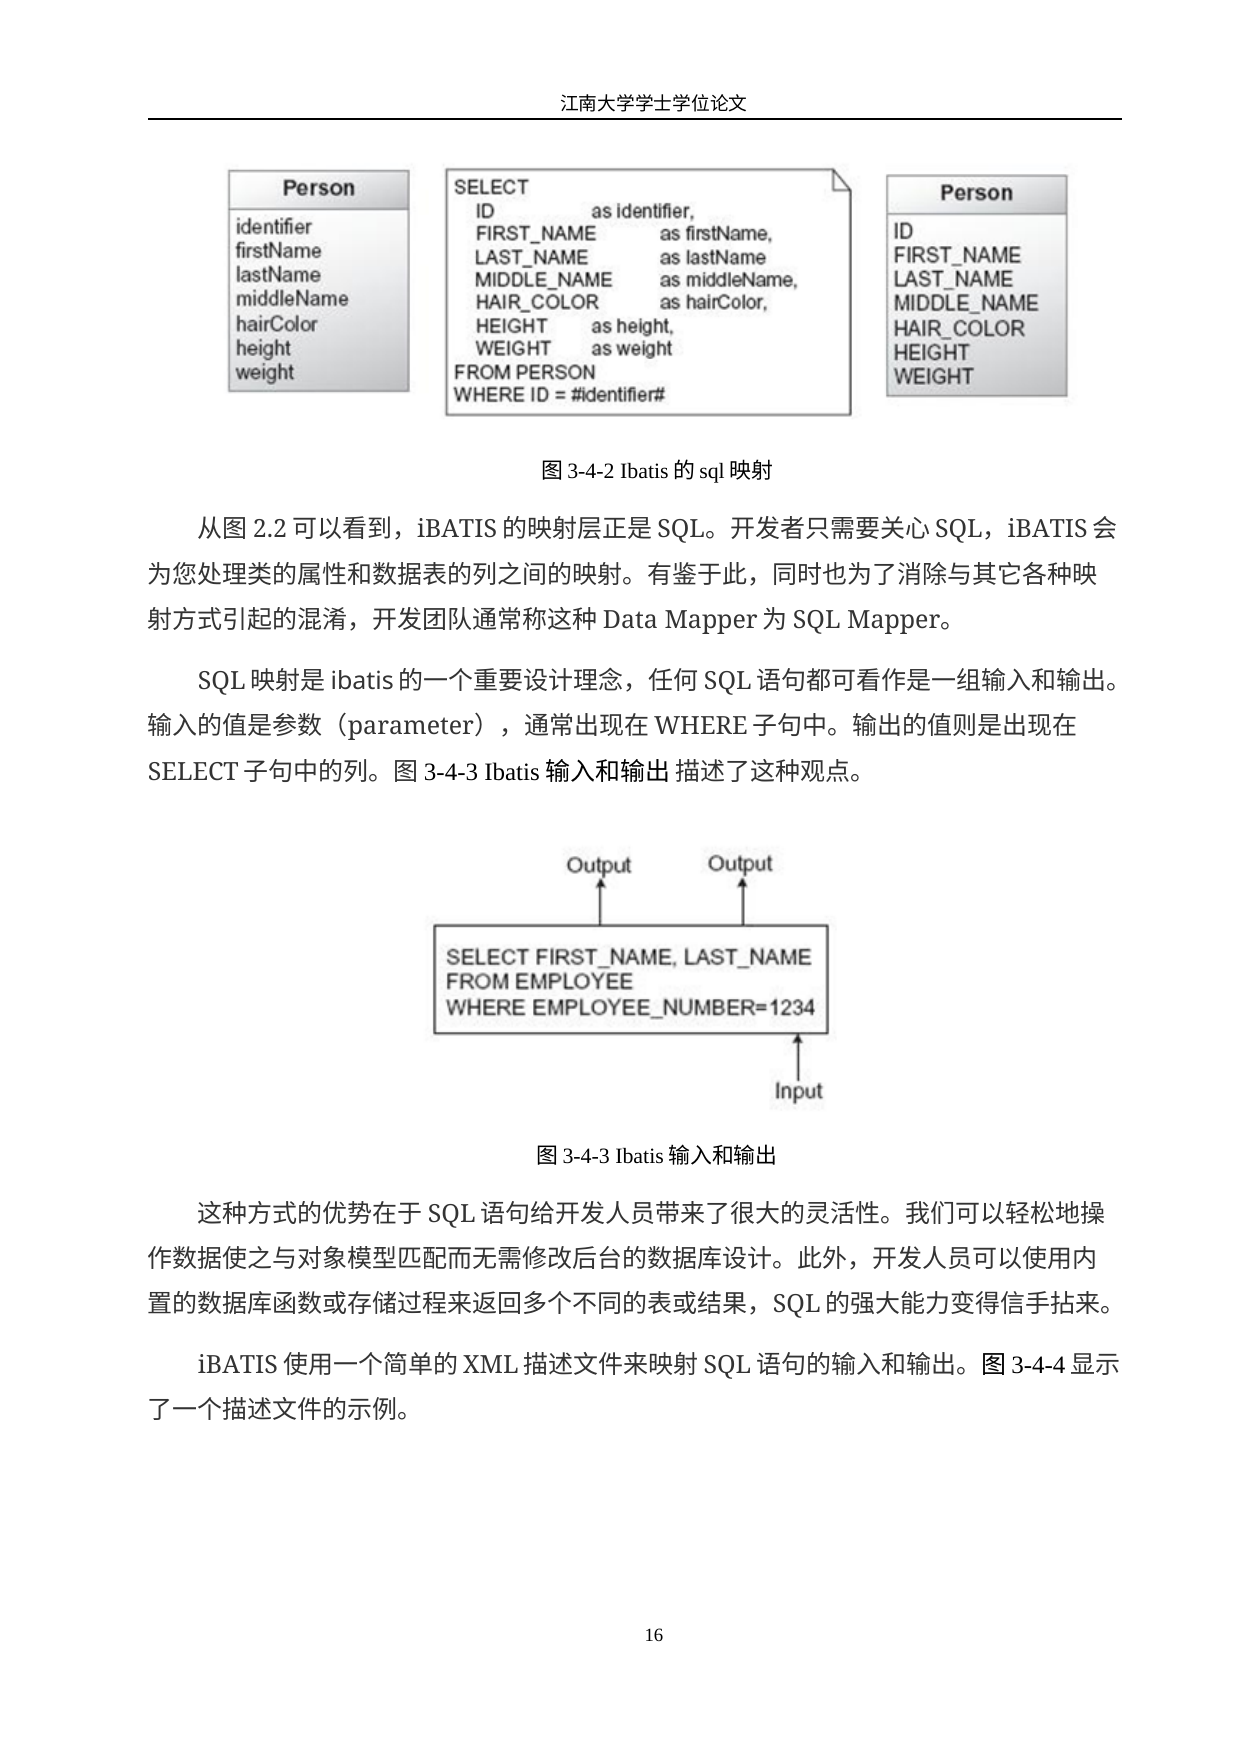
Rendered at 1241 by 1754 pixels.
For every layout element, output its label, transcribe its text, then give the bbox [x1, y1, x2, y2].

picture [410, 811, 837, 1119]
text 图3-4-3 Ibatis输入和输出 [148, 1138, 1122, 1169]
text 这种方式的优势在于SQL语句给开发人员带来了很大的灵活性。我们可以轻松地操作数据使之与对象模型匹配而无需修改后台的数据库设计。此外，开发人员可以使用内置的数据库函数或存储过程来返回多个不同的表或结果，SQL的强大能力变得信手拈来。 [148, 1193, 1122, 1320]
text SQL映射是ibatis的一个重要设计理念，任何SQL语句都可看作是一组输入和输出。输入的值是参数（parameter），通常出现在WHERE子句中。输出的值则是出现在SELECT子句中的列。图3-4-3 Ibatis输入和输出 描述了这种观点。 [148, 660, 1122, 787]
text 从图2.2可以看到，iBATIS的映射层正是SQL。开发者只需要关心SQL，iBATIS会为您处理类的属性和数据表的列之间的映射。有鉴于此，同时也为了消除与其它各种映射方式引起的混淆，开发团队通常称这种Data Mapper为SQL Mapper。 [148, 509, 1122, 636]
picture [197, 147, 1098, 434]
text 图3-4-2 Ibatis的sql映射 [148, 453, 1122, 485]
text iBATIS使用一个简单的XML描述文件来映射SQL语句的输入和输出。图3-4-4显示了一个描述文件的示例。 [148, 1344, 1122, 1426]
